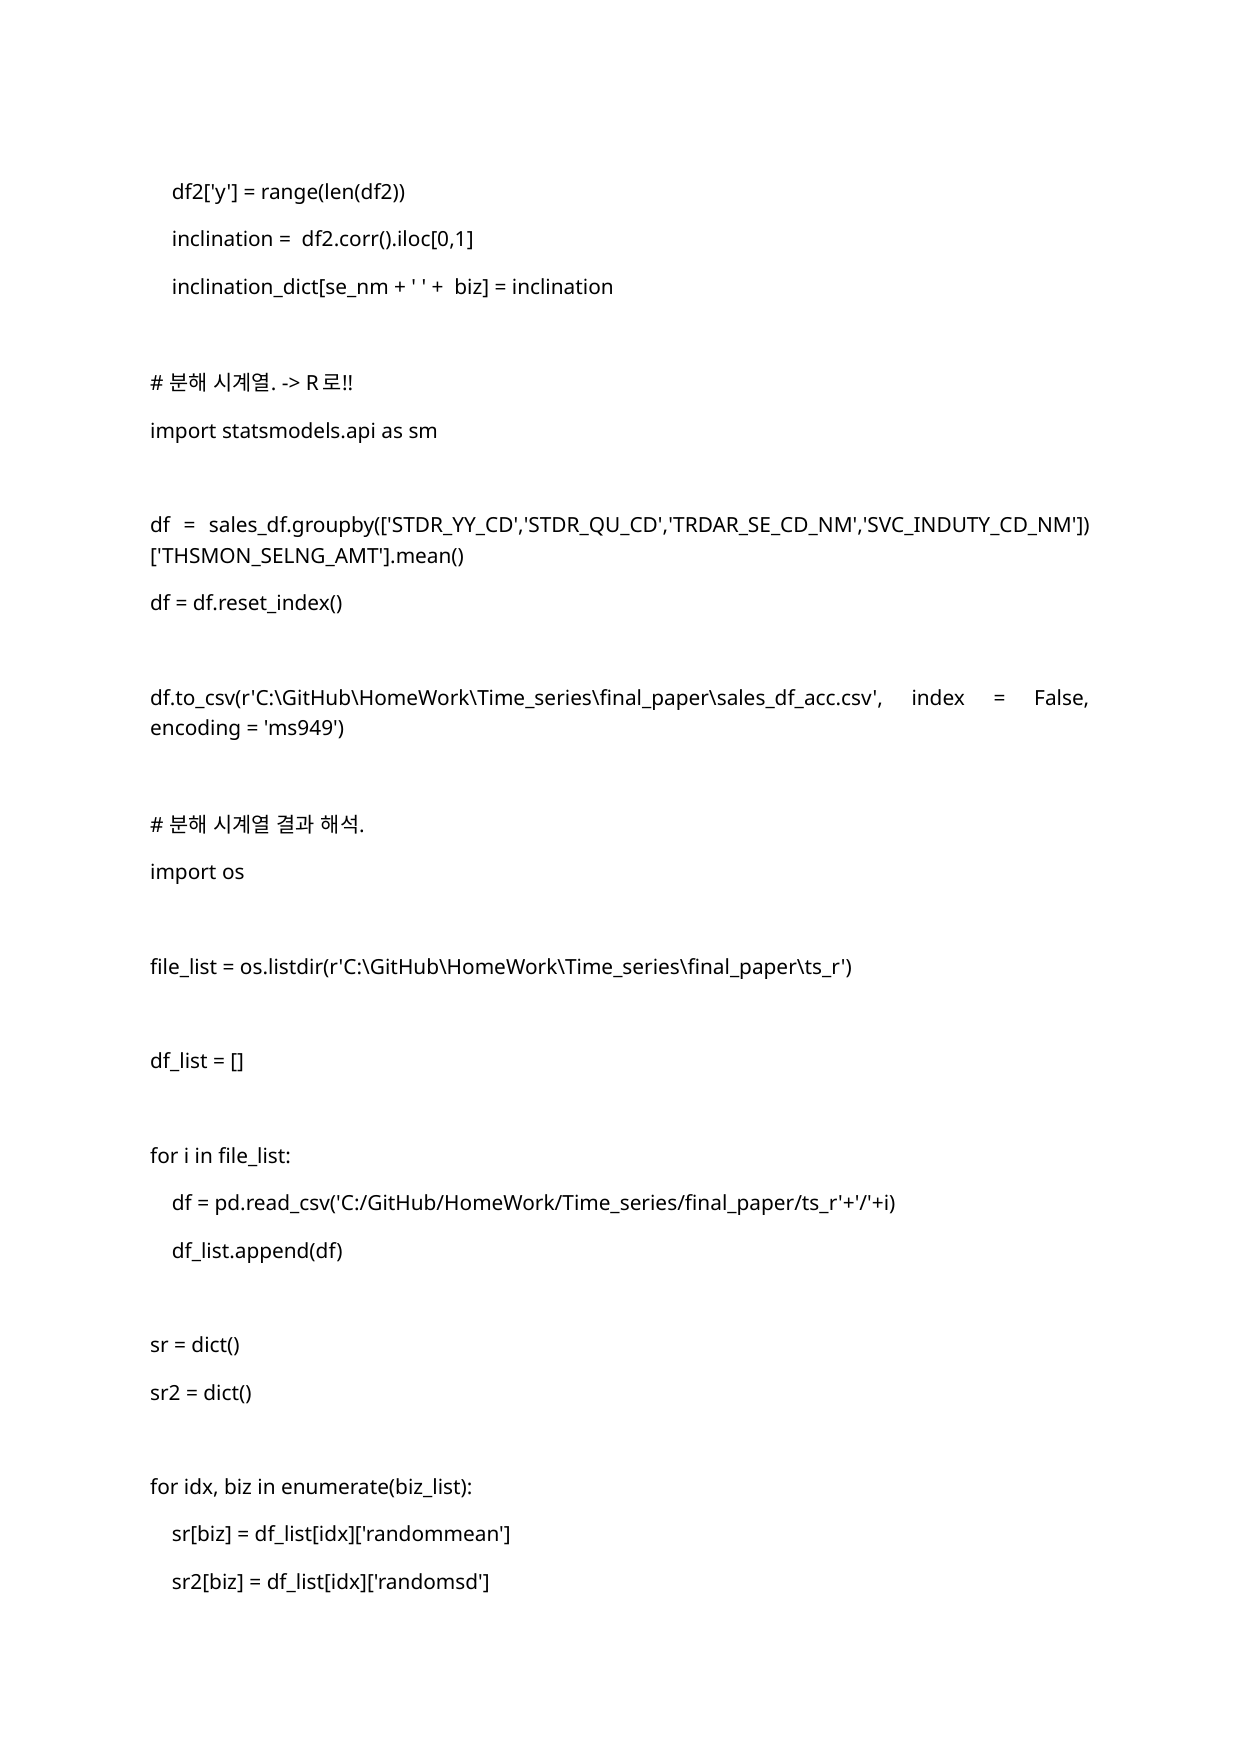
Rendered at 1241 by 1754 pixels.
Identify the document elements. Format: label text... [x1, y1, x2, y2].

text df = pd.read_csv('C:/GitHub/HomeWork/Time_series/final_paper/ts_r'+'/'+i) [150, 1188, 1090, 1217]
text df = sales_df.groupby(['STDR_YY_CD','STDR_QU_CD','TRDAR_SE_CD_NM','SVC_INDUTY_CD_NM'])['THSMON_SELNG_AMT'].mean() [150, 510, 1090, 569]
text for i in file_list: [150, 1141, 1090, 1169]
text sr2[biz] = df_list[idx]['randomsd'] [150, 1567, 1090, 1595]
text import os [150, 857, 1090, 886]
text file_list = os.listdir(r'C:\GitHub\HomeWork\Time_series\final_paper\ts_r') [150, 952, 1090, 980]
text sr[biz] = df_list[idx]['randommean'] [150, 1519, 1090, 1548]
text inclination = df2.corr().iloc[0,1] [150, 224, 1090, 253]
text df.to_csv(r'C:\GitHub\HomeWork\Time_series\final_paper\sales_df_acc.csv', index = False, encoding = 'ms949') [150, 683, 1090, 742]
text sr2 = dict() [150, 1378, 1090, 1406]
text df_list = [] [150, 1047, 1090, 1075]
text # 분해 시계열 결과 해석. [150, 808, 1090, 838]
text df = df.reset_index() [150, 588, 1090, 617]
text # 분해 시계열. -> R로!! [150, 366, 1090, 397]
text for idx, biz in enumerate(biz_list): [150, 1472, 1090, 1501]
text inclination_dict[se_nm + ' ' + biz] = inclination [150, 272, 1090, 300]
text sr = dict() [150, 1330, 1090, 1359]
text df_list.append(df) [150, 1236, 1090, 1264]
text import statsmodels.api as sm [150, 416, 1090, 444]
text df2['y'] = range(len(df2)) [150, 177, 1090, 206]
